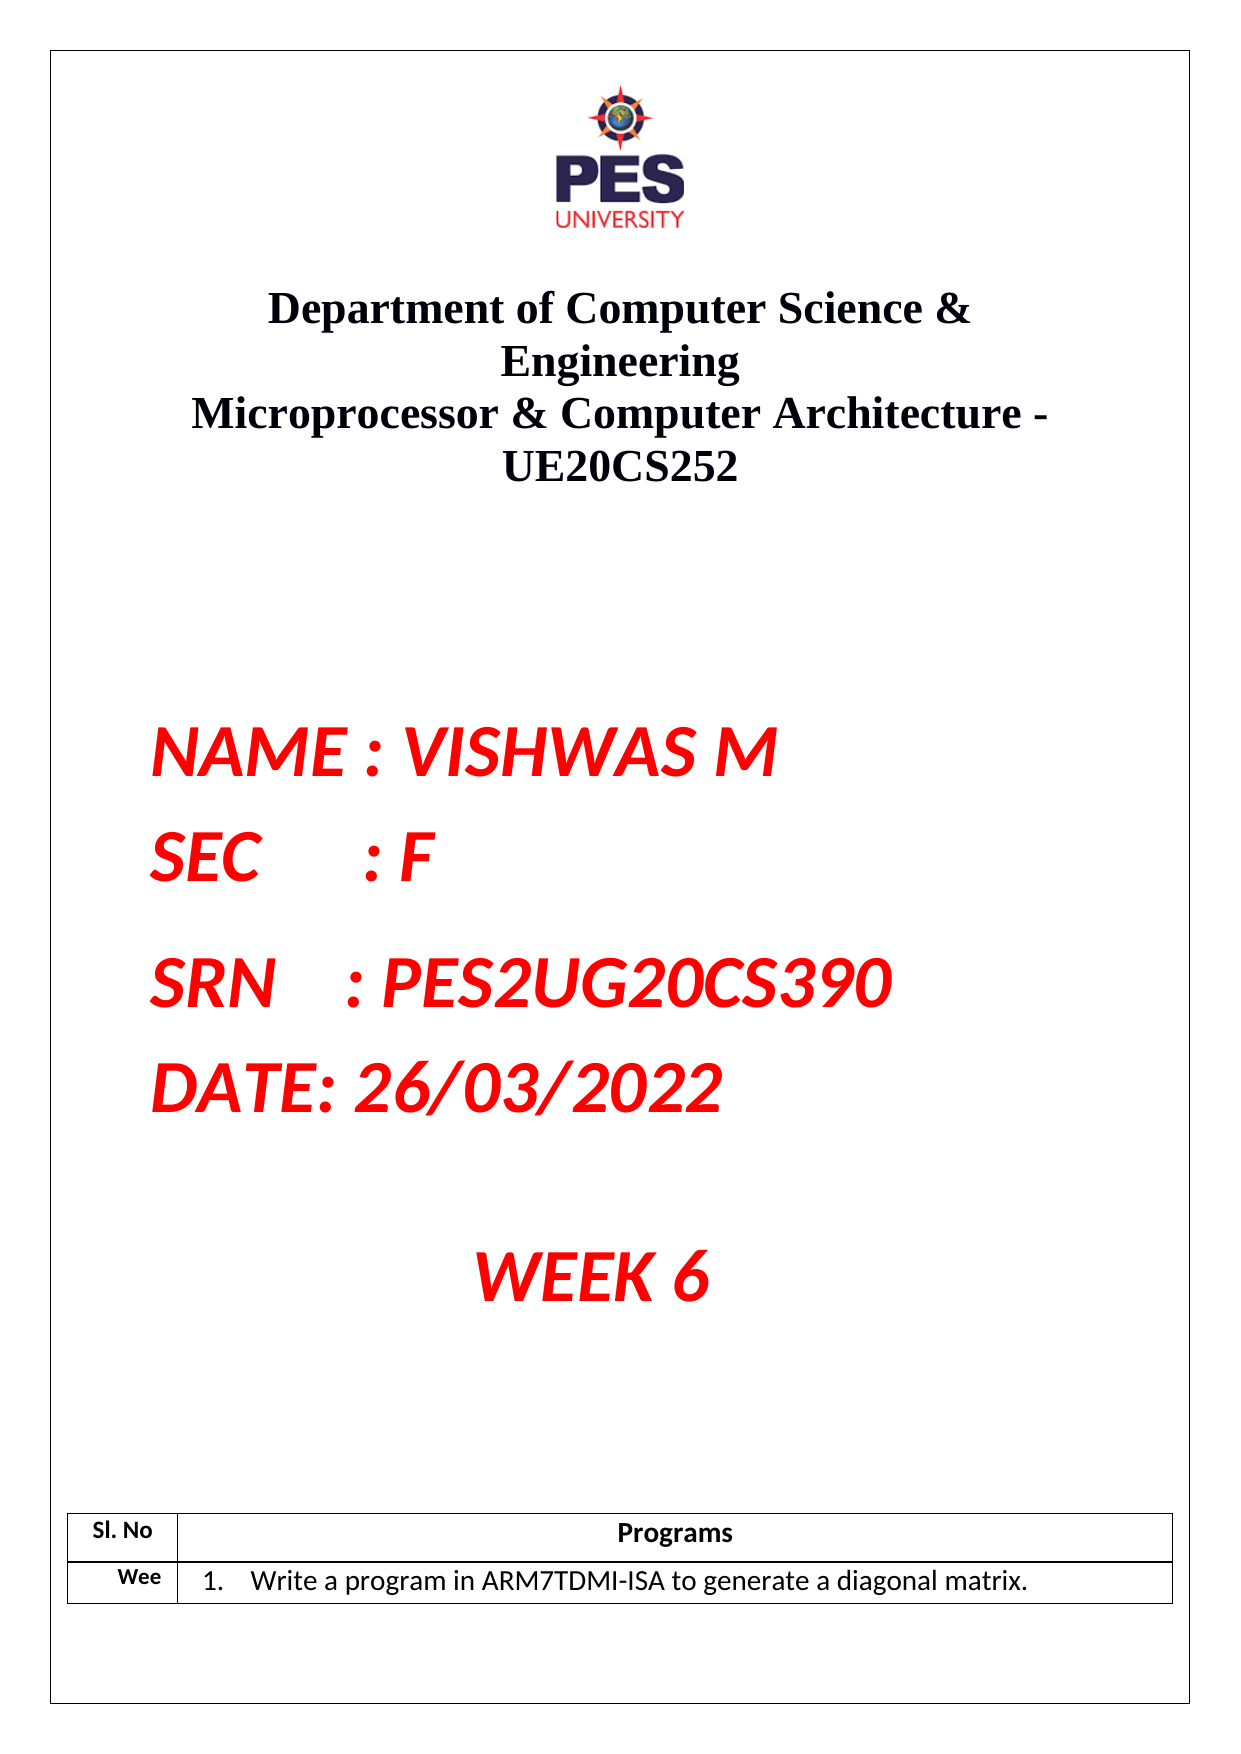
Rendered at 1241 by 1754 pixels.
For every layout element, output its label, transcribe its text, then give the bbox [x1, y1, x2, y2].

table_cell Week No.6 [68, 1563, 177, 1603]
text Microprocessor & Computer Architecture - UE20CS252 [150, 386, 1090, 492]
table_header Programs [178, 1514, 1172, 1561]
table_header Sl. No [68, 1514, 177, 1561]
text SRN : PES2UG20CS390 DATE: 26/03/2022 [150, 934, 1090, 1131]
text Department of Computer Science & Engineering [150, 281, 1090, 386]
text WEEK 6 [150, 1228, 1090, 1320]
picture [556, 85, 684, 228]
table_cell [178, 1563, 1172, 1603]
text NAME : VISHWAS M SEC : F [150, 703, 1090, 900]
